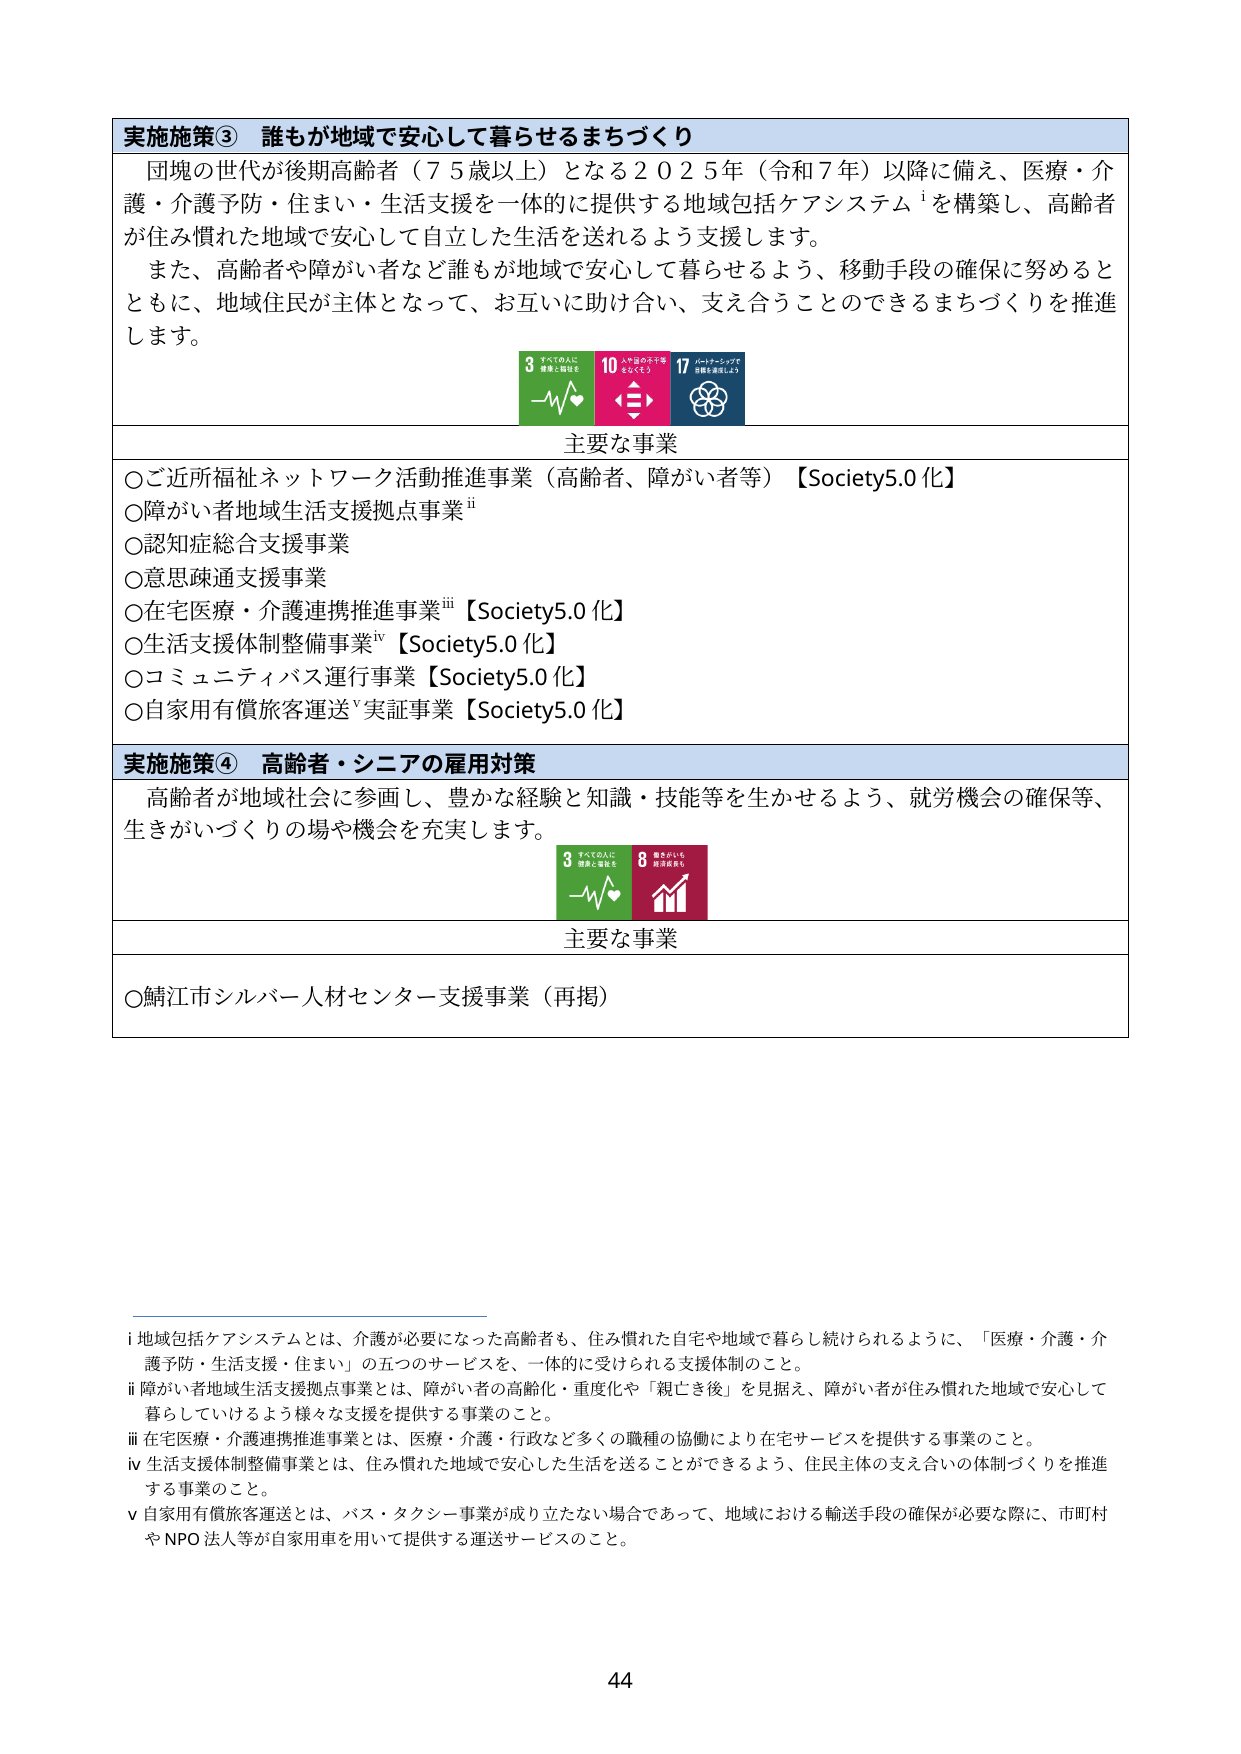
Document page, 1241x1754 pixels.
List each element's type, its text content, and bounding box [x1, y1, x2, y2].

table_cell ○鯖江市シルバー人材センター支援事業（再掲） [113, 955, 1128, 1037]
table_cell ○ご近所福祉ネットワーク活動推進事業（高齢者、障がい者等）【Society5.0化】 ○障がい者地域生活支援拠点事業ⅱ ○認知症総合支援事業 ○意思疎通支援事業 ○在宅医療・介護連携推進事業ⅲ【Society5.0化】 ○生活支援体制整備事業ⅳ【Society5.0化】 ○コミュニティバス運行事業【Society5.0化】 ○自家用有償旅客運送ⅴ実証事業【Society5.0化】 [113, 460, 1128, 744]
table_cell 主要な事業 [113, 921, 1128, 954]
table_header 実施施策③ 誰もが地域で安心して暮らせるまちづくり [113, 119, 1128, 152]
table_cell 高齢者が地域社会に参画し、豊かな経験と知識・技能等を生かせるよう、就労機会の確保等、生きがいづくりの場や機会を充実します。 [113, 780, 1128, 920]
table_cell 団塊の世代が後期高齢者（７５歳以上）となる２０２５年（令和７年）以降に備え、医療・介護・介護予防・住まい・生活支援を一体的に提供する地域包括ケアシステムⅰを構築し、高齢者が住み慣れた地域で安心して自立した生活を送れるよう支援します。 また、高齢者や障がい者など誰もが地域で安心して暮らせるよう、移動手段の確保に努めるとともに、地域住民が主体となって、お互いに助け合い、支え合うことのできるまちづくりを推進します。 [113, 154, 1128, 425]
table_cell 主要な事業 [113, 426, 1128, 459]
table_cell 実施施策④ 高齢者・シニアの雇用対策 [113, 745, 1128, 779]
